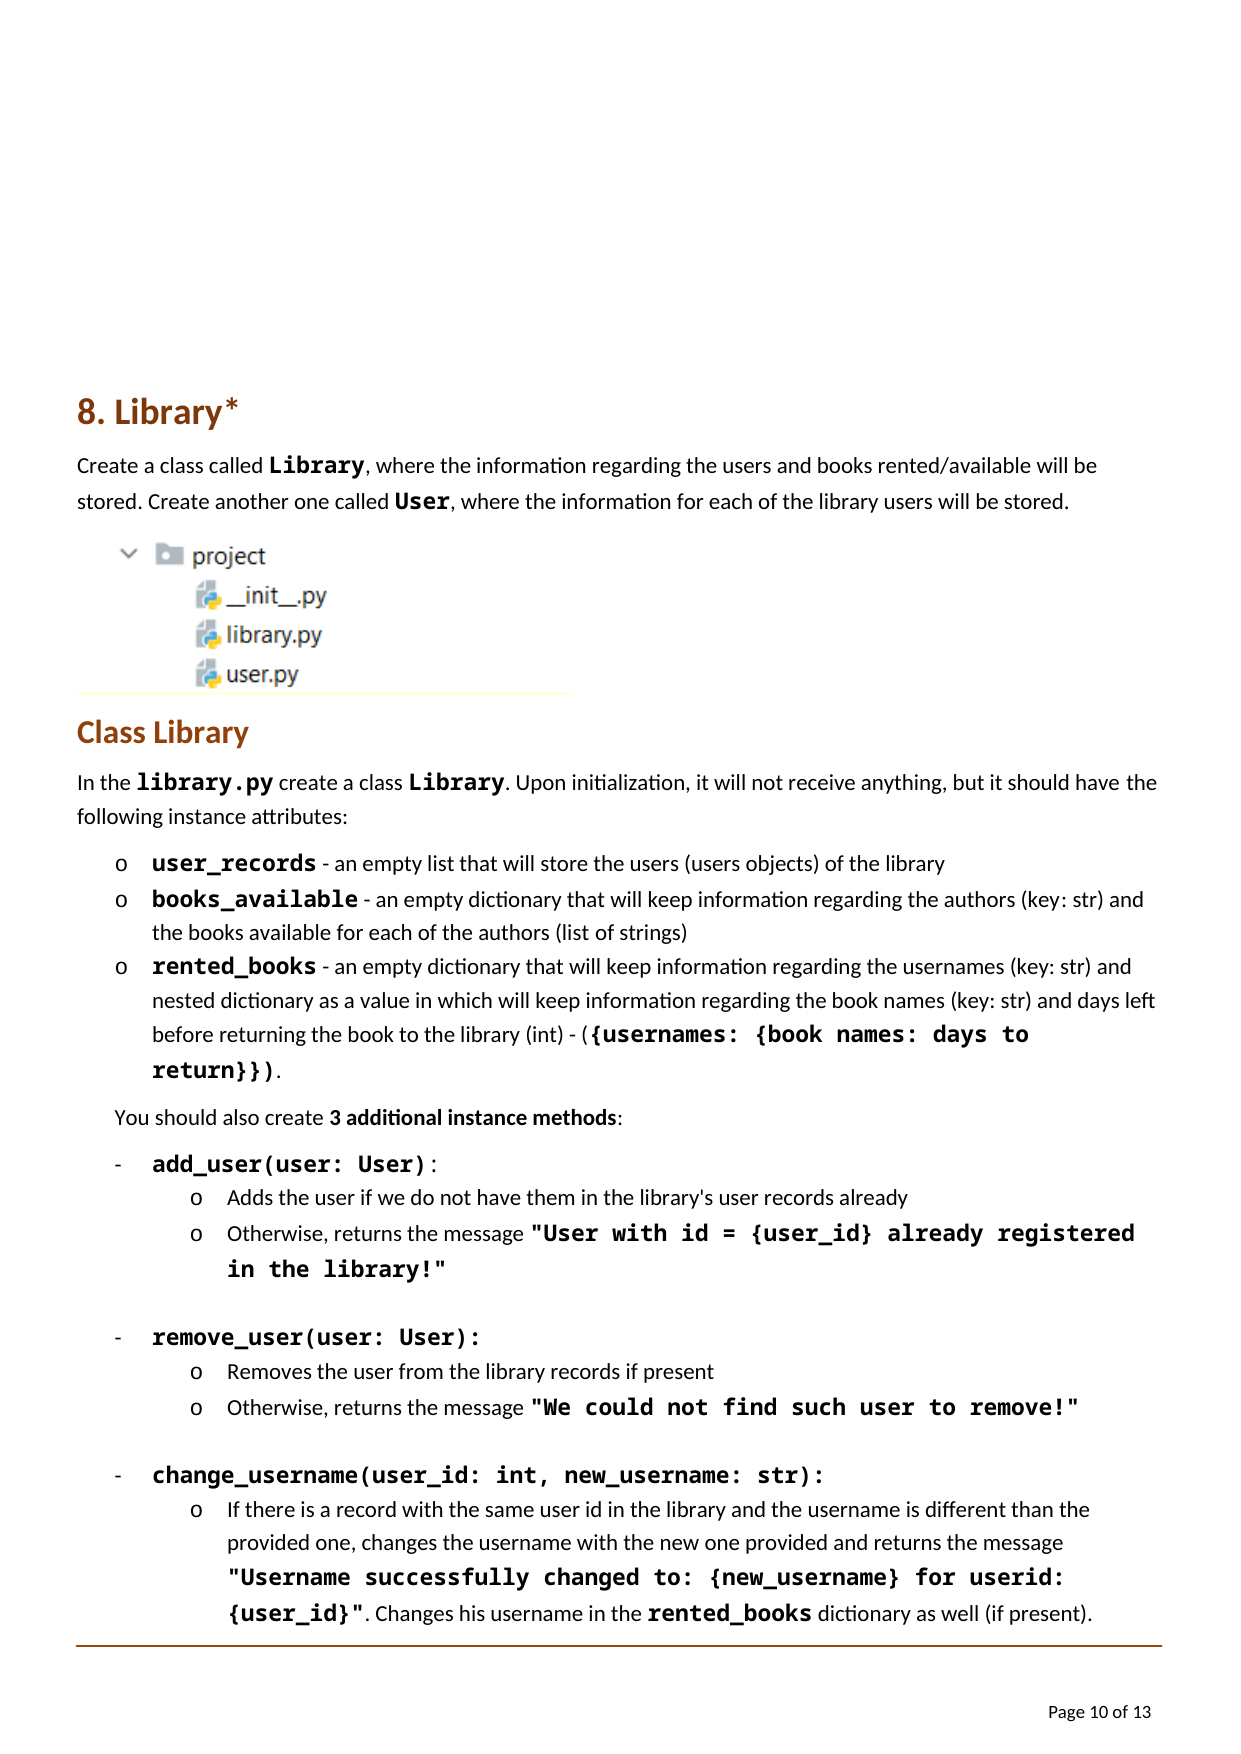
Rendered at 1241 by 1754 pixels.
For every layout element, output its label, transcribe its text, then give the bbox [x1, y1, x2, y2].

list Otherwise, returns the message "User with id = {user_id} already registered in the library!" [189, 1217, 1163, 1284]
subtitle Library* [77, 388, 1163, 434]
picture [76, 533, 573, 695]
list books_available - an empty dictionary that will keep information regarding the authors (key: str) and the books available for each of the authors (list of strings) [114, 882, 1163, 946]
text You should also create 3 additional instance methods: [114, 1103, 1163, 1131]
list change_username(user_id: int, new_username: str): [114, 1459, 1163, 1490]
subtitle Class Library [77, 711, 1163, 752]
list Otherwise, returns the message "We could not find such user to remove!" [189, 1391, 1163, 1422]
list Adds the user if we do not have them in the library's user records already [189, 1183, 1163, 1213]
list If there is a record with the same user id in the library and the username is different than the provided one, changes the username with the new one provided and returns the message "Username successfully changed to: {new_username} for userid: {user_id}". Changes his username in the rented_books dictionary as well (if present). [189, 1495, 1163, 1628]
list Removes the user from the library records if present [189, 1357, 1163, 1386]
list add_user(user: User): [114, 1147, 1163, 1179]
list remove_user(user: User): [114, 1321, 1163, 1352]
text Create a class called Library, where the information regarding the users and books rented/available will be stored. Create another one called User, where the information for each of the library users will be stored. [77, 449, 1163, 516]
list rented_books - an empty dictionary that will keep information regarding the usernames (key: str) and nested dictionary as a value in which will keep information regarding the book names (key: str) and days left before returning the book to the library (int) - ({usernames: {book names: days to return}}). [114, 950, 1163, 1086]
list user_records - an empty list that will store the users (users objects) of the library [114, 846, 1163, 878]
text In the library.py create a class Library. Upon initialization, it will not receive anything, but it should have the following instance attributes: [77, 766, 1163, 830]
